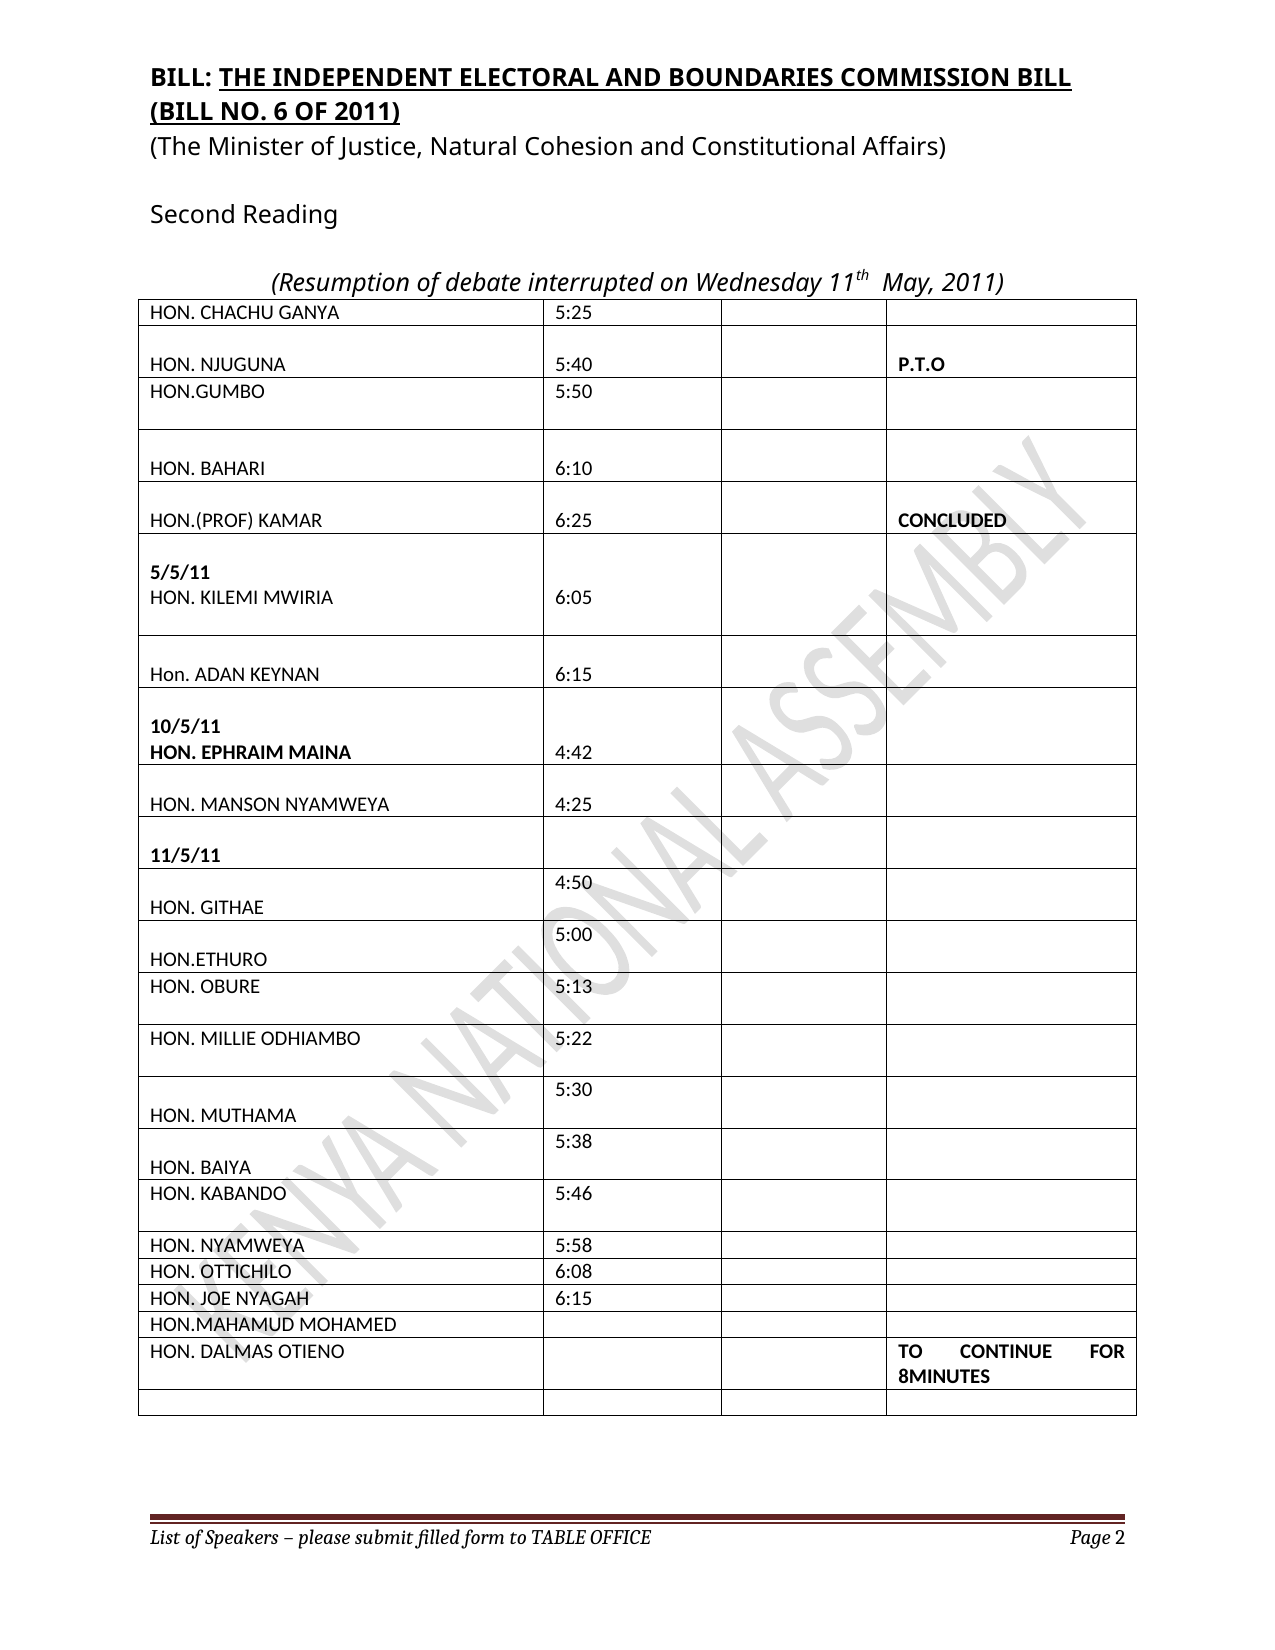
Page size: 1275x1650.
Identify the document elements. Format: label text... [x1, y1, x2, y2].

table_cell [722, 1232, 886, 1258]
table_cell Hon. ADAN KEYNAN [139, 636, 543, 687]
table_cell [887, 765, 1136, 816]
table_cell HON. BAIYA [139, 1129, 543, 1179]
table_cell HON. MANSON NYAMWEYA [139, 765, 543, 816]
table_cell [722, 1180, 886, 1231]
table_cell [887, 817, 1136, 868]
table_cell [722, 765, 886, 816]
table_cell 6:15 [544, 636, 721, 687]
table_cell [887, 1025, 1136, 1076]
table_cell [887, 1390, 1136, 1415]
table_cell 5:58 [544, 1232, 721, 1258]
table_cell [887, 1232, 1136, 1258]
table_cell TO CONTINUE FOR 8MINUTES [887, 1338, 1136, 1389]
table_cell [544, 1312, 721, 1337]
table_cell HON.MAHAMUD MOHAMED [139, 1312, 543, 1337]
table_cell HON.(PROF) KAMAR [139, 482, 543, 532]
table_cell P.T.O [887, 326, 1136, 377]
table_cell [722, 1390, 886, 1415]
table_cell [722, 869, 886, 920]
table_cell 5:38 [544, 1129, 721, 1179]
table_cell [722, 1312, 886, 1337]
table_cell [544, 817, 721, 868]
table_cell 5:50 [544, 378, 721, 429]
table_cell HON. GITHAE [139, 869, 543, 920]
table_cell [887, 921, 1136, 972]
table_cell [722, 973, 886, 1024]
table_cell 6:05 [544, 534, 721, 635]
table_cell [722, 688, 886, 764]
table_cell [722, 378, 886, 429]
table_cell [722, 921, 886, 972]
table_cell [887, 300, 1136, 325]
table_cell [722, 430, 886, 481]
table_cell [722, 1025, 886, 1076]
table_cell [722, 300, 886, 325]
table_cell [722, 534, 886, 635]
table_cell 11/5/11 [139, 817, 543, 868]
table_cell [722, 1285, 886, 1311]
table_cell HON. NJUGUNA [139, 326, 543, 377]
table_cell [887, 869, 1136, 920]
table_cell HON. KABANDO [139, 1180, 543, 1231]
table_cell 4:42 [544, 688, 721, 764]
table_cell HON. CHACHU GANYA [139, 300, 543, 325]
table_cell HON. MUTHAMA [139, 1077, 543, 1127]
table_cell [887, 973, 1136, 1024]
table_cell [544, 1390, 721, 1415]
table_cell 4:50 [544, 869, 721, 920]
table_cell 6:25 [544, 482, 721, 532]
table_cell HON. OTTICHILO [139, 1259, 543, 1284]
table_cell 6:10 [544, 430, 721, 481]
table_cell 4:25 [544, 765, 721, 816]
table_cell HON. MILLIE ODHIAMBO [139, 1025, 543, 1076]
table_cell [887, 1180, 1136, 1231]
table_cell HON. JOE NYAGAH [139, 1285, 543, 1311]
table_cell 5:30 [544, 1077, 721, 1127]
table_cell HON.GUMBO [139, 378, 543, 429]
table_cell [887, 378, 1136, 429]
table_cell [887, 1077, 1136, 1127]
table_cell [887, 1285, 1136, 1311]
table_cell [887, 534, 1136, 635]
table_cell 5:22 [544, 1025, 721, 1076]
table_cell 10/5/11 HON. EPHRAIM MAINA [139, 688, 543, 764]
table_cell [722, 482, 886, 532]
table_cell [722, 1259, 886, 1284]
table_cell CONCLUDED [887, 482, 1136, 532]
table_cell [722, 1077, 886, 1127]
table_cell [139, 1390, 543, 1415]
table_cell [722, 636, 886, 687]
table_cell [544, 1338, 721, 1389]
table_cell [887, 636, 1136, 687]
table_cell 5:13 [544, 973, 721, 1024]
table_cell 5/5/11 HON. KILEMI MWIRIA [139, 534, 543, 635]
table_cell HON. DALMAS OTIENO [139, 1338, 543, 1389]
table_cell [887, 1312, 1136, 1337]
table_cell [722, 817, 886, 868]
table_cell 5:25 [544, 300, 721, 325]
table_cell 6:15 [544, 1285, 721, 1311]
table_cell HON. OBURE [139, 973, 543, 1024]
table_cell [722, 326, 886, 377]
table_cell HON. BAHARI [139, 430, 543, 481]
table_cell 5:46 [544, 1180, 721, 1231]
table_cell [887, 1129, 1136, 1179]
table_cell [722, 1129, 886, 1179]
table_cell 5:00 [544, 921, 721, 972]
table_cell HON.ETHURO [139, 921, 543, 972]
table_cell HON. NYAMWEYA [139, 1232, 543, 1258]
table_cell [722, 1338, 886, 1389]
table_cell [887, 430, 1136, 481]
table_cell 6:08 [544, 1259, 721, 1284]
table_cell [887, 688, 1136, 764]
table_cell [887, 1259, 1136, 1284]
table_cell 5:40 [544, 326, 721, 377]
